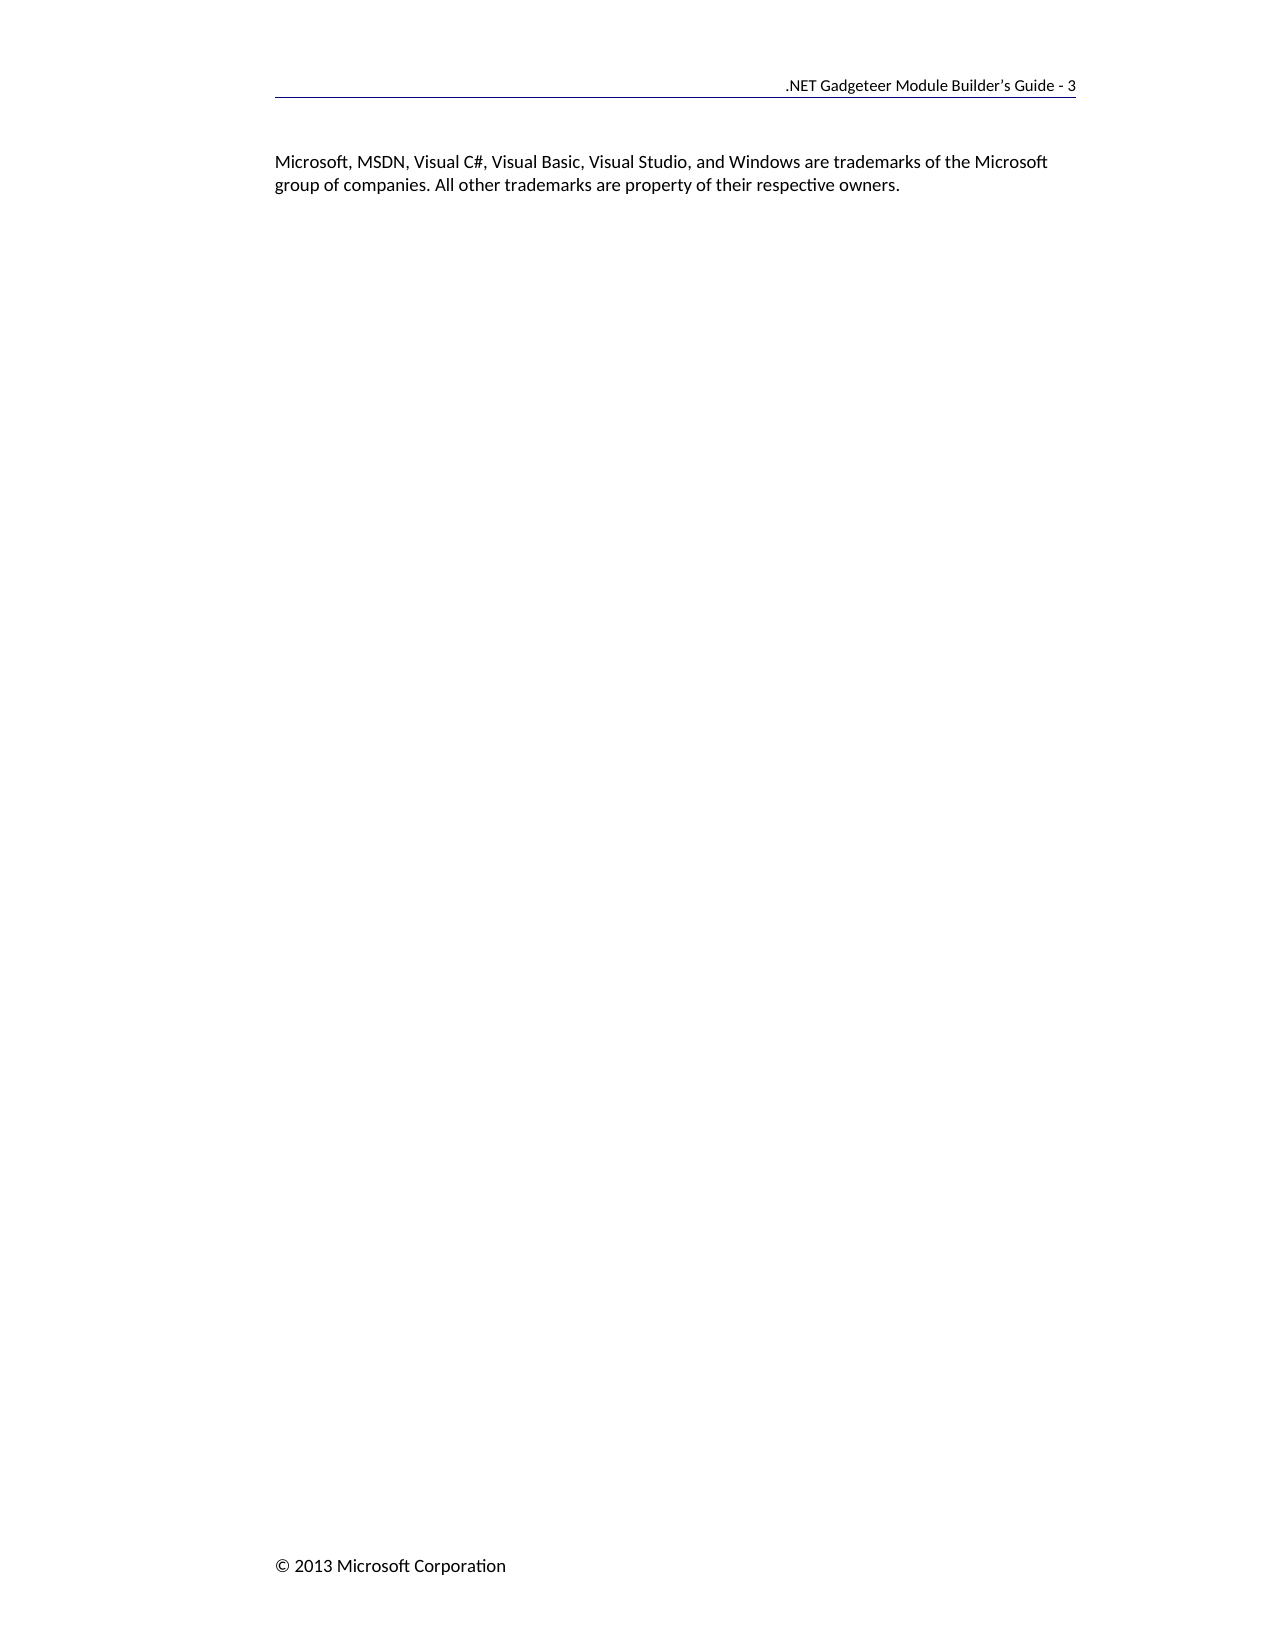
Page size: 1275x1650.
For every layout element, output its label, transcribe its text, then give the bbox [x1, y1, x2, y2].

text Microsoft, MSDN, Visual C#, Visual Basic, Visual Studio, and Windows are trademarks of the Microsoft group of companies. All other trademarks are property of their respective owners. [274, 150, 1076, 196]
